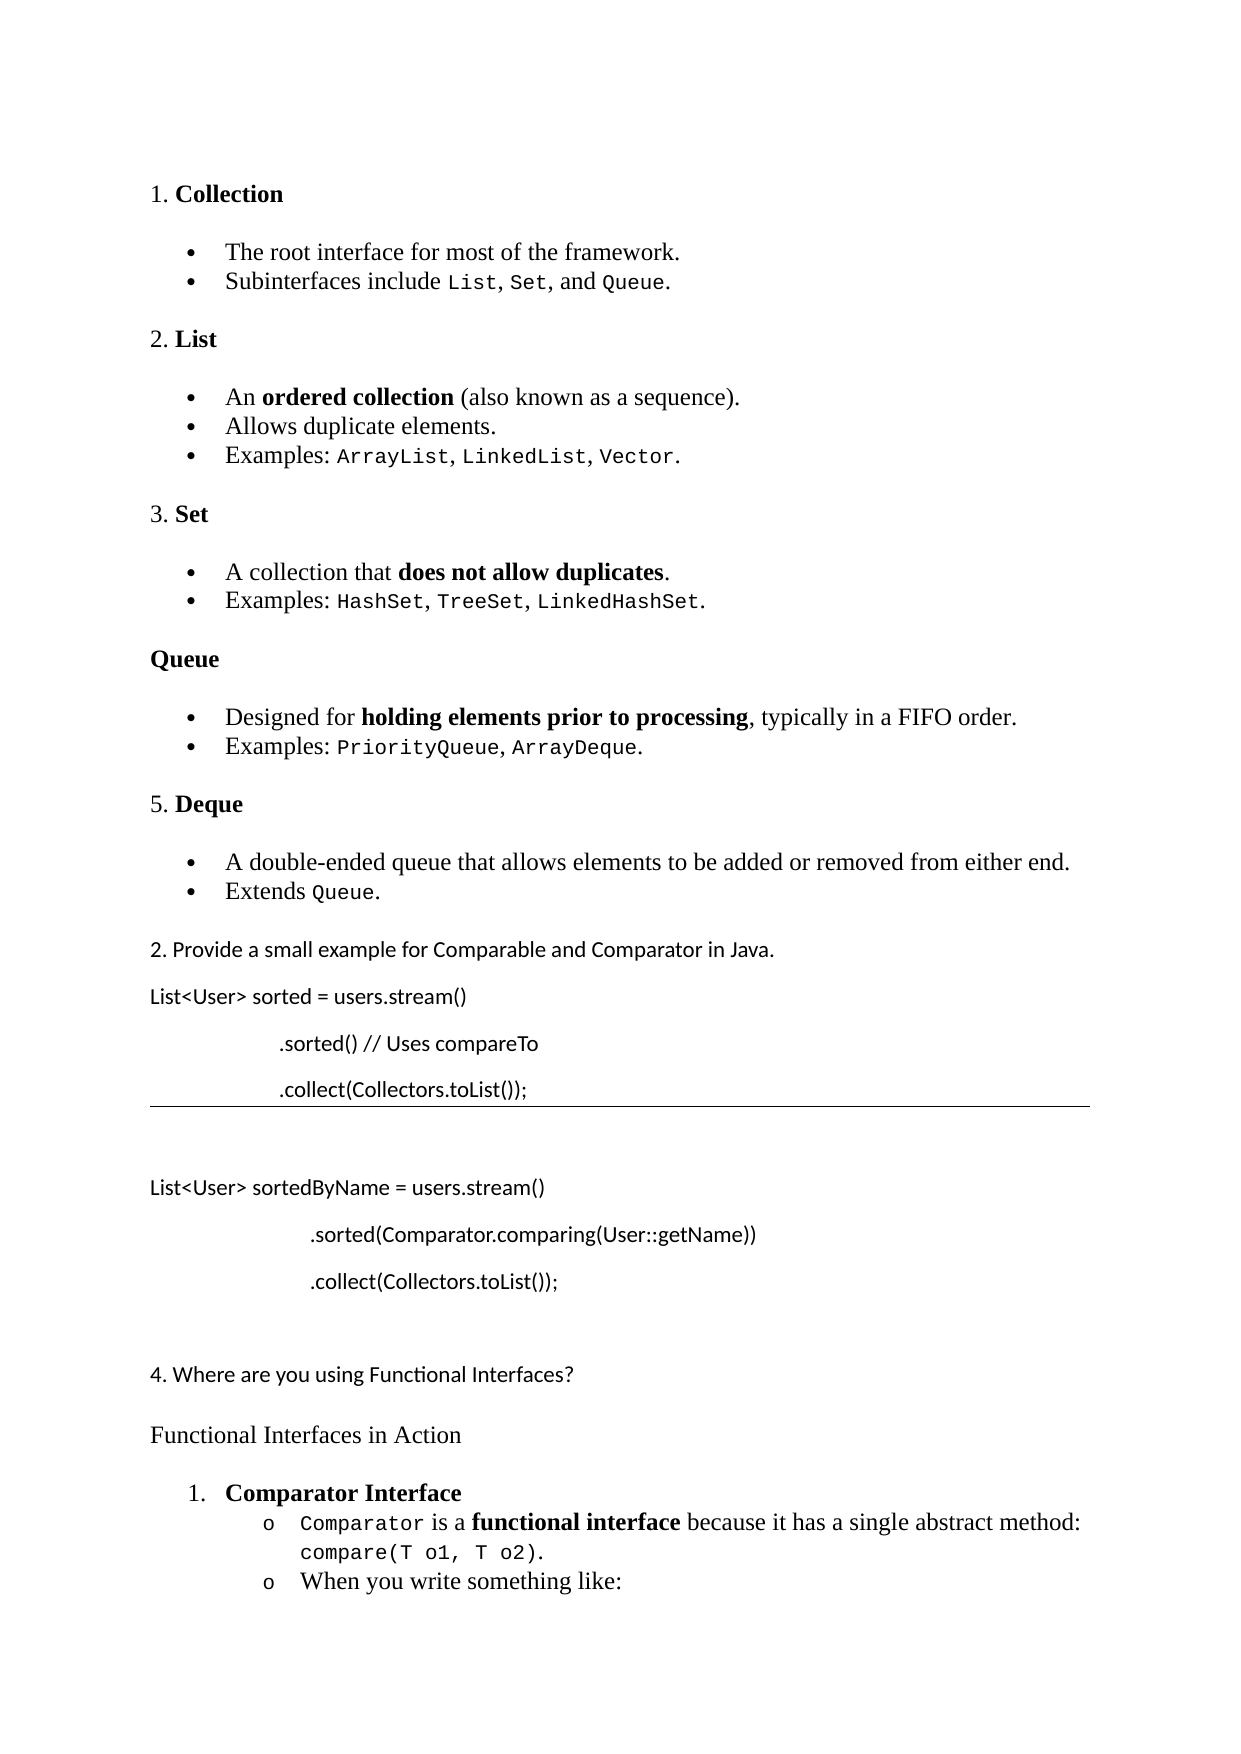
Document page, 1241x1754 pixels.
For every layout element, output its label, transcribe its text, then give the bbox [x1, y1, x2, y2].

text 3. Set [150, 499, 1090, 527]
text Queue [150, 644, 1090, 673]
list A double-ended queue that allows elements to be added or removed from either end. [187, 847, 1090, 876]
text Functional Interfaces in Action [150, 1420, 1090, 1449]
list An ordered collection (also known as a sequence). [187, 382, 1090, 411]
list When you write something like: [262, 1566, 1090, 1595]
list Subinterfaces include List, Set, and Queue. [187, 266, 1090, 295]
text 2. Provide a small example for Comparable and Comparator in Java. [150, 935, 1090, 963]
text 1. Collection [150, 179, 1090, 208]
list Allows duplicate elements. [187, 411, 1090, 440]
list Examples: HashSet, TreeSet, LinkedHashSet. [187, 585, 1090, 615]
list Examples: ArrayList, LinkedList, Vector. [187, 440, 1090, 469]
text .sorted(Comparator.comparing(User::getName)) [150, 1220, 1090, 1248]
text .sorted() // Uses compareTo [150, 1029, 1090, 1057]
list Comparator Interface [187, 1478, 1090, 1507]
text .collect(Collectors.toList()); [150, 1267, 1090, 1295]
list A collection that does not allow duplicates. [187, 557, 1090, 585]
text 5. Deque [150, 789, 1090, 818]
text 2. List [150, 324, 1090, 353]
text List<User> sorted = users.stream() [150, 982, 1090, 1010]
text List<User> sortedByName = users.stream() [150, 1173, 1090, 1201]
list The root interface for most of the framework. [187, 237, 1090, 266]
list Comparator is a functional interface because it has a single abstract method: compare(T o1, T o2). [262, 1507, 1090, 1566]
list Extends Queue. [187, 876, 1090, 906]
list Examples: PriorityQueue, ArrayDeque. [187, 731, 1090, 760]
text .collect(Collectors.toList()); [150, 1076, 1090, 1106]
text 4. Where are you using Functional Interfaces? [150, 1361, 1090, 1388]
list Designed for holding elements prior to processing, typically in a FIFO order. [187, 702, 1090, 731]
